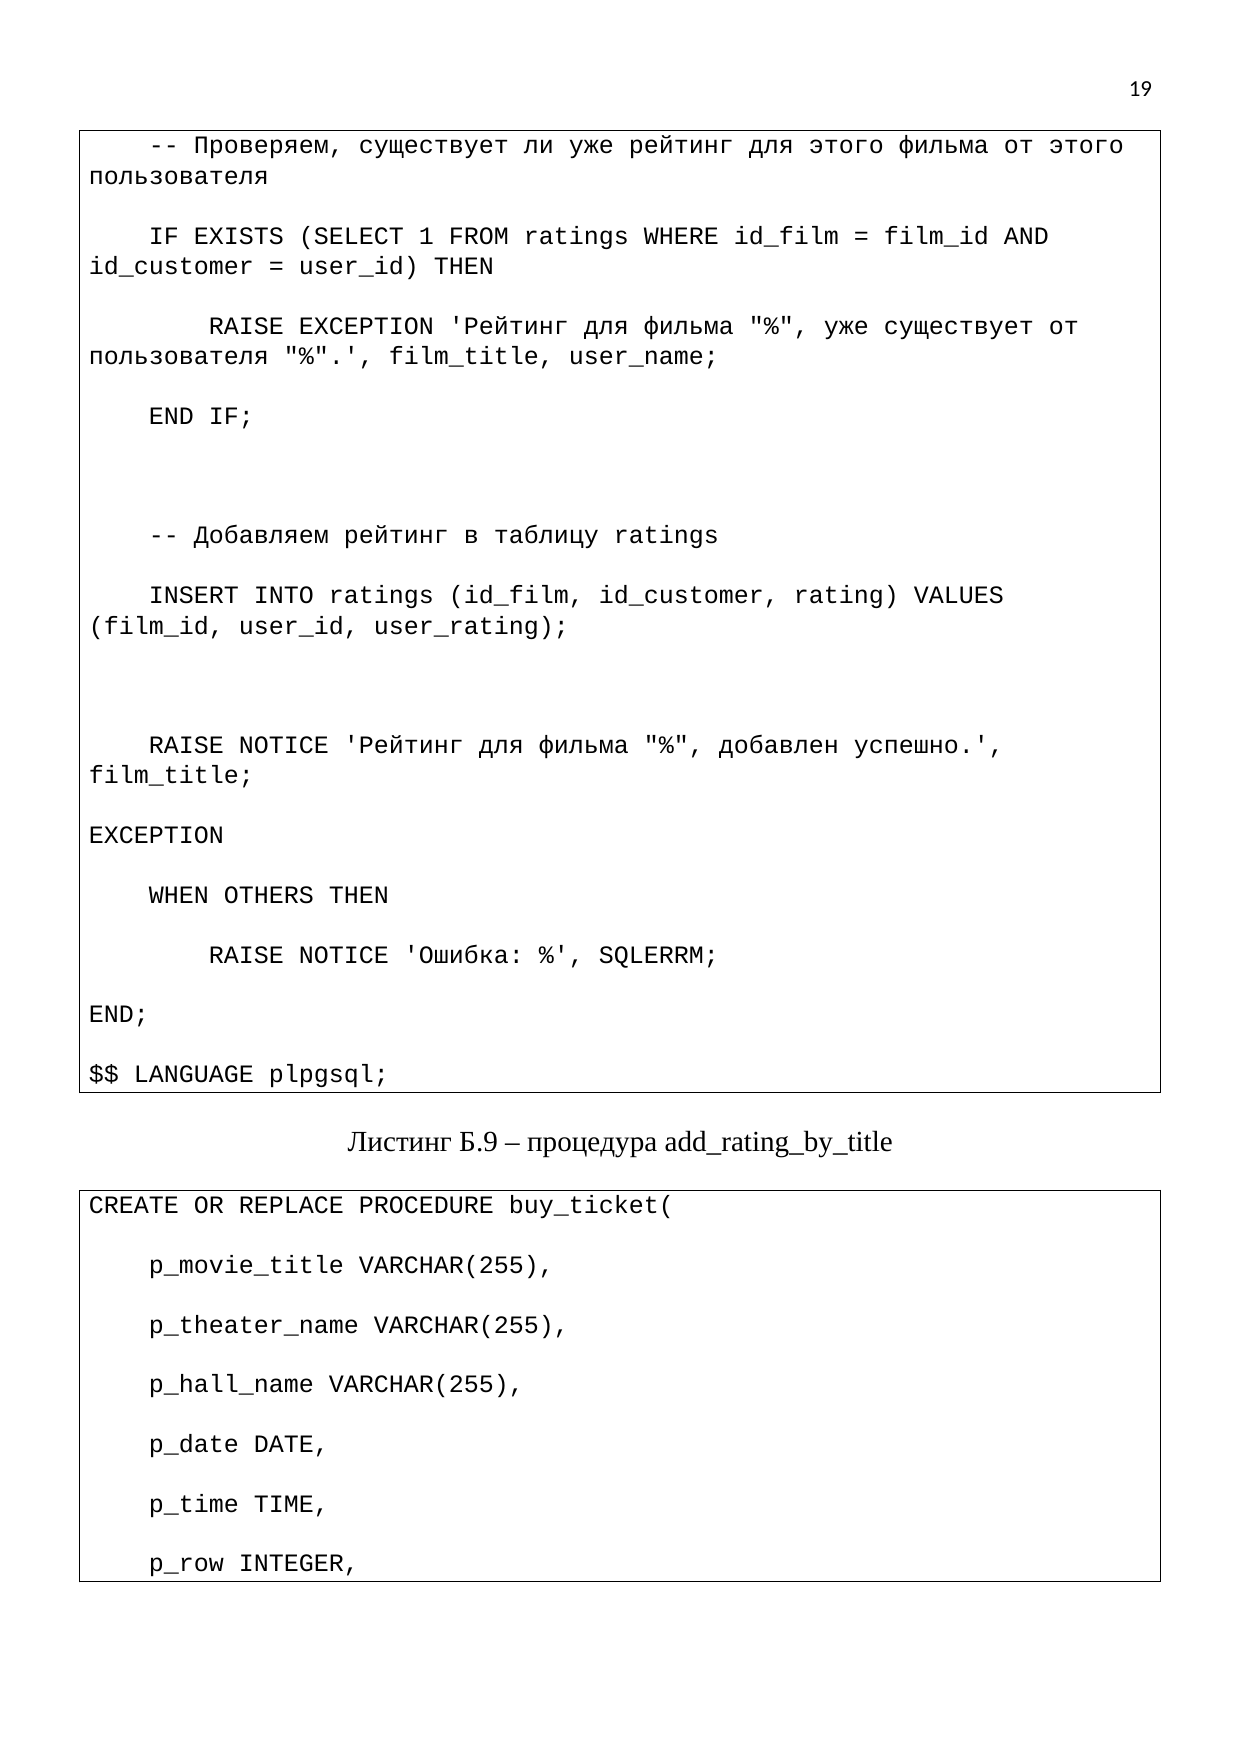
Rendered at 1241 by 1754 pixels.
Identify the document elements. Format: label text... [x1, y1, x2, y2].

text Листинг Б.9 – процедура add_rating_by_title [89, 1124, 1152, 1158]
text p_theater_name VARCHAR(255), [80, 1309, 1160, 1341]
text $$ LANGUAGE plpgsql; [80, 1058, 1160, 1092]
text END; [80, 999, 1160, 1030]
text RAISE EXCEPTION 'Рейтинг для фильма "%", уже существует от пользователя "%".', film_title, user_name; [80, 310, 1160, 372]
text RAISE NOTICE 'Ошибка: %', SQLERRM; [80, 939, 1160, 971]
text p_hall_name VARCHAR(255), [80, 1369, 1160, 1400]
text p_time TIME, [80, 1488, 1160, 1519]
text END IF; [80, 401, 1160, 432]
text INSERT INTO ratings (id_film, id_customer, rating) VALUES (film_id, user_id, user_rating); [80, 579, 1160, 642]
text RAISE NOTICE 'Рейтинг для фильма "%", добавлен успешно.', film_title; [80, 729, 1160, 791]
text IF EXISTS (SELECT 1 FROM ratings WHERE id_film = film_id AND id_customer = user_id) THEN [80, 220, 1160, 282]
text -- Проверяем, существует ли уже рейтинг для этого фильма от этого пользователя [80, 131, 1160, 192]
text WHEN OTHERS THEN [80, 879, 1160, 911]
text EXCEPTION [80, 820, 1160, 851]
text CREATE OR REPLACE PROCEDURE buy_ticket( [80, 1191, 1160, 1221]
text p_date DATE, [80, 1428, 1160, 1460]
text -- Добавляем рейтинг в таблицу ratings [80, 520, 1160, 551]
text p_row INTEGER, [80, 1548, 1160, 1581]
text p_movie_title VARCHAR(255), [80, 1249, 1160, 1281]
